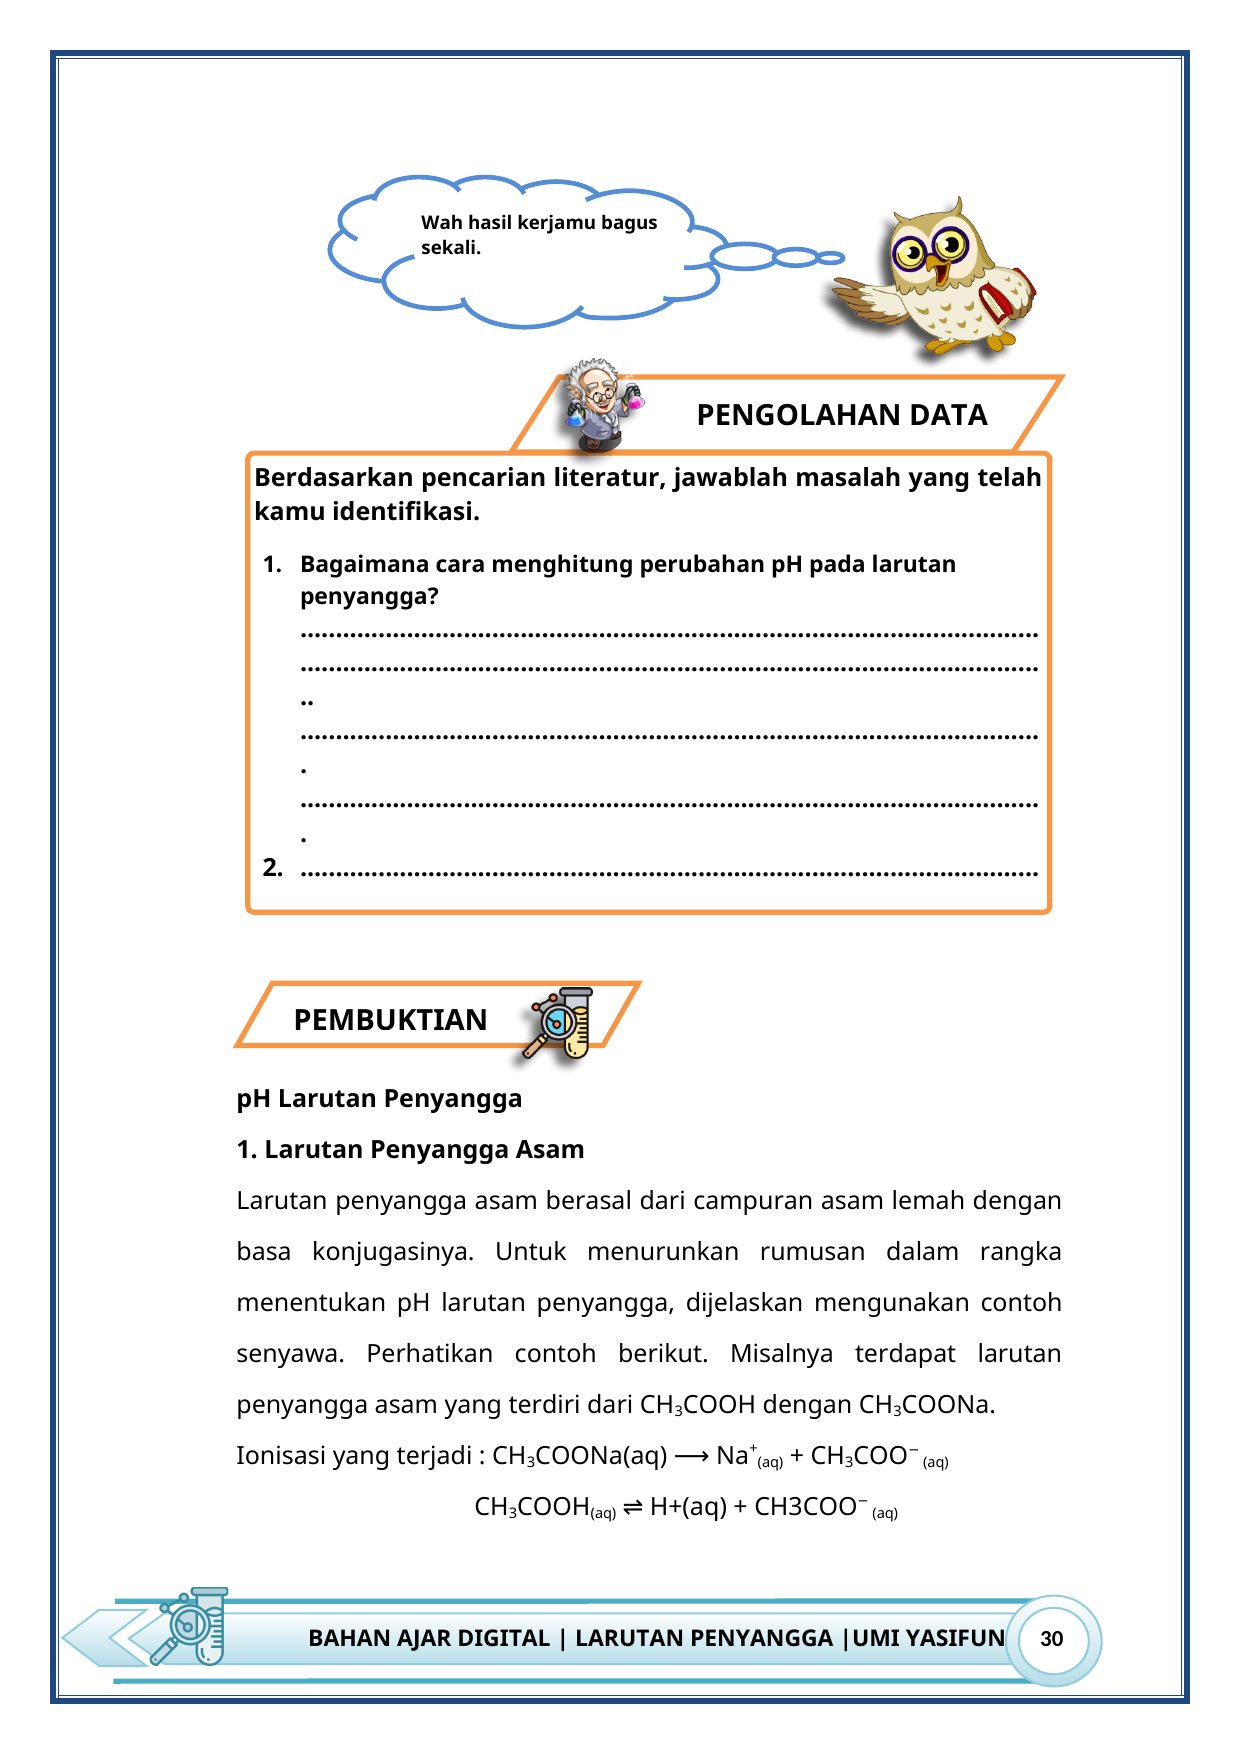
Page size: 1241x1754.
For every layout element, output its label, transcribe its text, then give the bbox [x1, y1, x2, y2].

text Ionisasi yang terjadi : CH3COONa(aq) ⟶ Na+(aq) + CH3COO− (aq) [236, 1438, 1063, 1472]
text Larutan penyangga asam berasal dari campuran asam lemah dengan basa konjugasinya. Untuk menurunkan rumusan dalam rangka menentukan pH larutan penyangga, dijelaskan mengunakan contoh senyawa. Perhatikan contoh berikut. Misalnya terdapat larutan penyangga asam yang terdiri dari CH3COOH dengan CH3COONa. [236, 1183, 1063, 1421]
picture [522, 987, 593, 1059]
text pH Larutan Penyangga [236, 1081, 1063, 1115]
text CH3COOH(aq) ⇌ H+(aq) + CH3COO− (aq) [386, 1489, 1063, 1523]
picture [557, 358, 652, 453]
picture [831, 195, 1037, 355]
text 1. Larutan Penyangga Asam [236, 1132, 1063, 1166]
